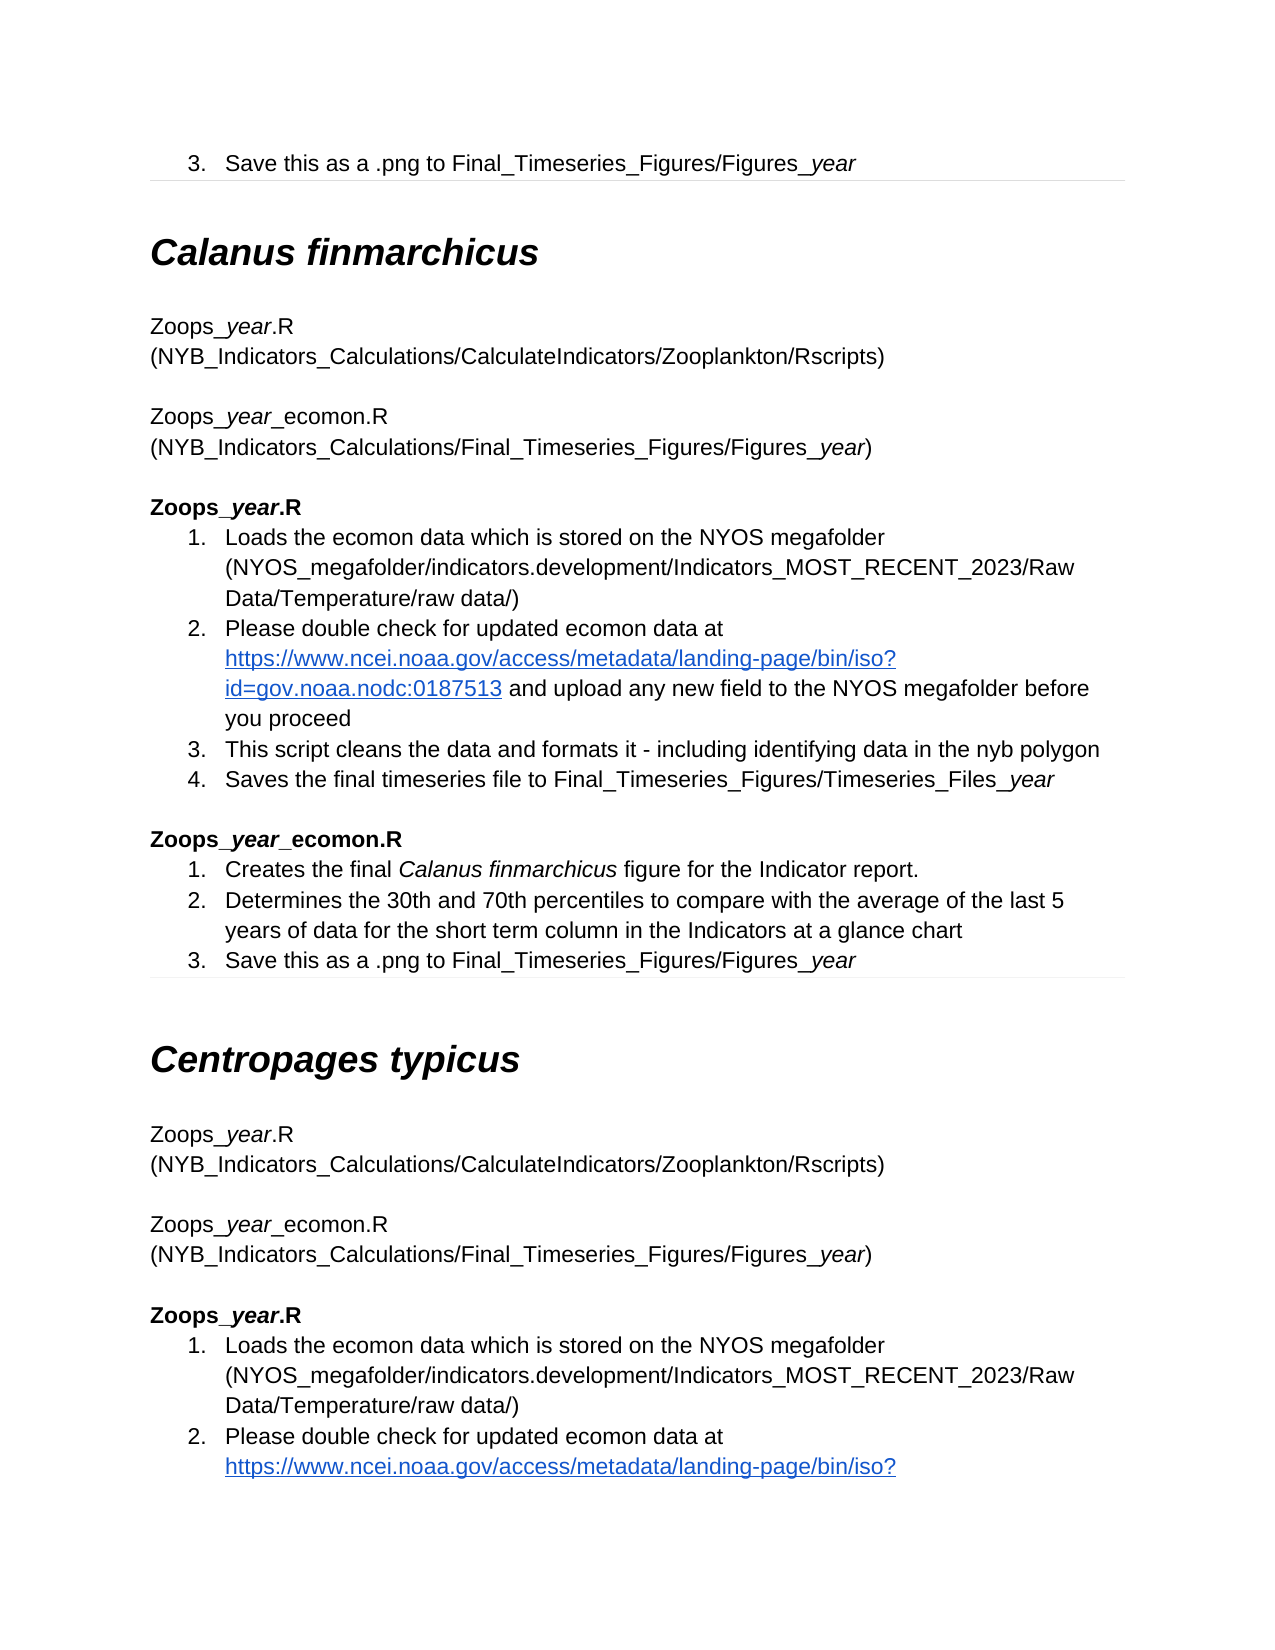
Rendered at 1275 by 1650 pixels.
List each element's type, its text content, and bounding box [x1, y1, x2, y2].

subtitle Calanus finmarchicus [150, 181, 1125, 273]
list This script cleans the data and formats it - including identifying data in the nyb polygon [187, 736, 1125, 762]
list Creates the final Calanus finmarchicus figure for the Indicator report. [187, 856, 1125, 883]
subtitle Zoops_year.R [150, 1302, 1125, 1328]
text Zoops_year.R [150, 313, 1125, 339]
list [187, 1423, 1125, 1479]
text Zoops_year_ecomon.R [150, 403, 1125, 430]
list Save this as a .png to Final_Timeseries_Figures/Figures_year [187, 150, 1125, 176]
list Loads the ecomon data which is stored on the NYOS megafolder (NYOS_megafolder/indicators.development/Indicators_MOST_RECENT_2023/Raw Data/Temperature/raw data/) [187, 524, 1125, 611]
list Saves the final timeseries file to Final_Timeseries_Figures/Timeseries_Files_year [187, 766, 1125, 792]
subtitle Zoops_year_ecomon.R [150, 826, 1125, 853]
text (NYB_Indicators_Calculations/CalculateIndicators/Zooplankton/Rscripts) [150, 1151, 1125, 1177]
subtitle Centropages typicus [150, 1038, 1125, 1081]
text Zoops_year.R [150, 1121, 1125, 1147]
list Save this as a .png to Final_Timeseries_Figures/Figures_year [187, 947, 1125, 973]
list Loads the ecomon data which is stored on the NYOS megafolder (NYOS_megafolder/indicators.development/Indicators_MOST_RECENT_2023/Raw Data/Temperature/raw data/) [187, 1332, 1125, 1419]
text Zoops_year_ecomon.R [150, 1211, 1125, 1238]
text (NYB_Indicators_Calculations/Final_Timeseries_Figures/Figures_year) [150, 1241, 1125, 1268]
subtitle Zoops_year.R [150, 494, 1125, 520]
list Determines the 30th and 70th percentiles to compare with the average of the last 5 years of data for the short term column in the Indicators at a glance chart [187, 887, 1125, 943]
text (NYB_Indicators_Calculations/Final_Timeseries_Figures/Figures_year) [150, 433, 1125, 460]
text (NYB_Indicators_Calculations/CalculateIndicators/Zooplankton/Rscripts) [150, 343, 1125, 369]
